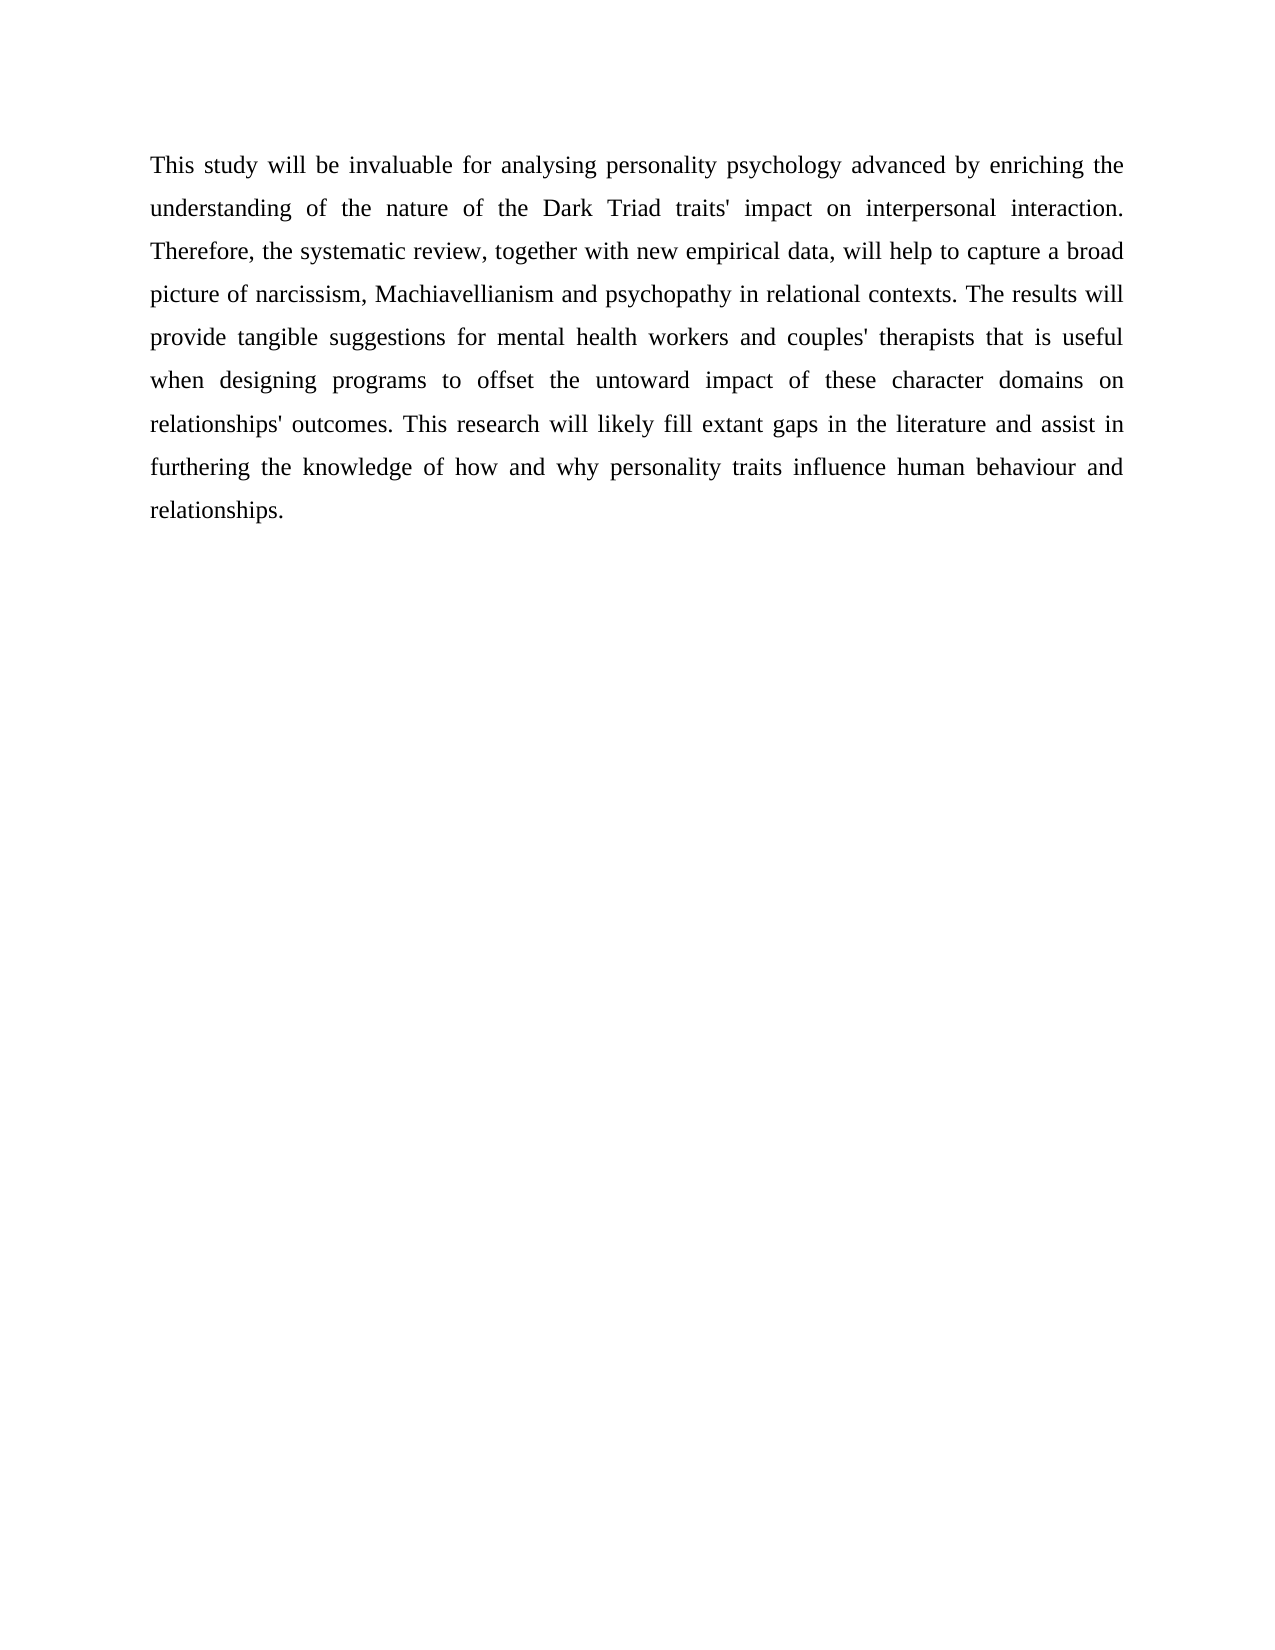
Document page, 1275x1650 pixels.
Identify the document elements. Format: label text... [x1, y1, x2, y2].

text This study will be invaluable for analysing personality psychology advanced by enriching the understanding of the nature of the Dark Triad traits' impact on interpersonal interaction. Therefore, the systematic review, together with new empirical data, will help to capture a broad picture of narcissism, Machiavellianism and psychopathy in relational contexts. The results will provide tangible suggestions for mental health workers and couples' therapists that is useful when designing programs to offset the untoward impact of these character domains on relationships' outcomes. This research will likely fill extant gaps in the literature and assist in furthering the knowledge of how and why personality traits influence human behaviour and relationships. [150, 150, 1125, 524]
